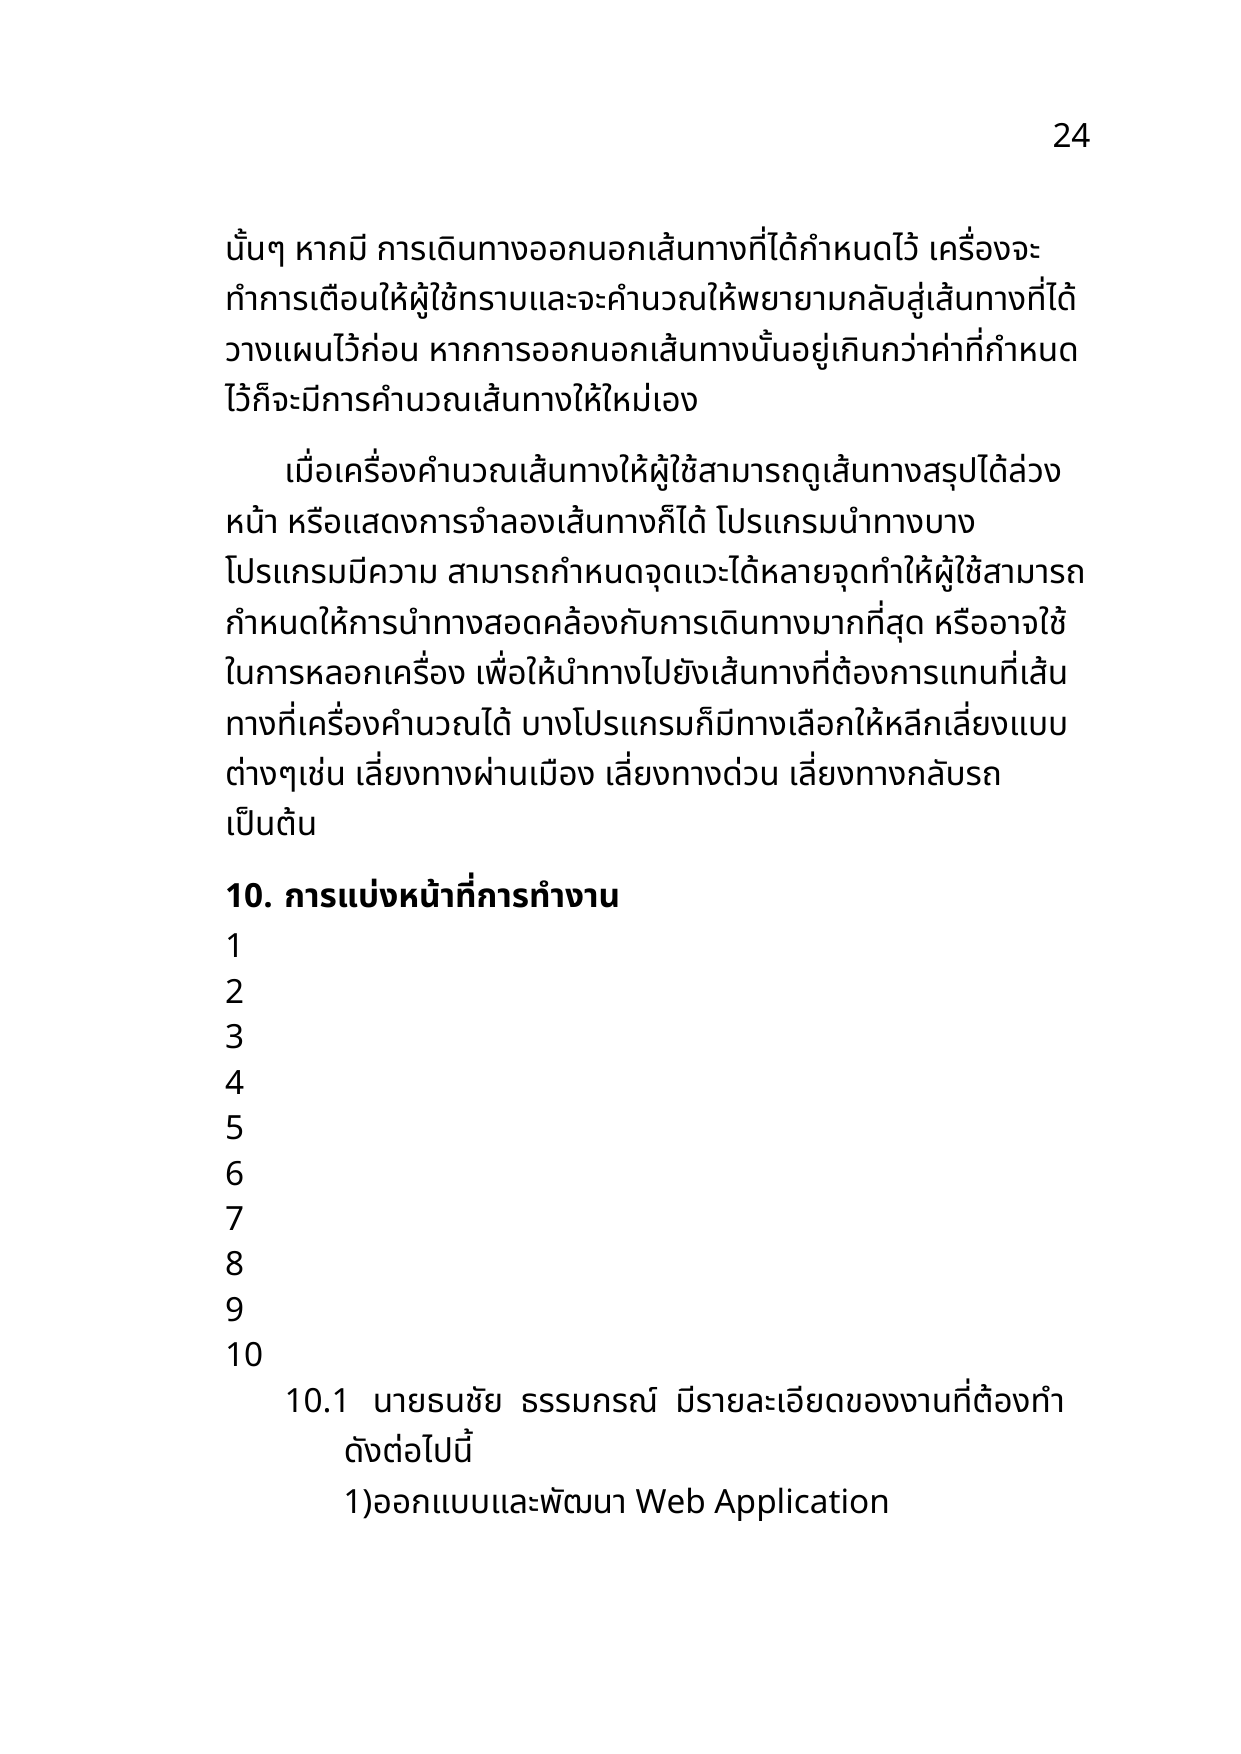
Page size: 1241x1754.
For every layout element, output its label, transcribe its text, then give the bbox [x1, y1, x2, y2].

list ออกแบบและพัฒนา Web Application [284, 1477, 1090, 1528]
list นายธนชัย ธรรมกรณ์ มีรายละเอียดของงานที่ต้องทำดังต่อไปนี้ [284, 1376, 1090, 1477]
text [225, 225, 1090, 427]
subtitle 10. การแบ่งหน้าที่การทำงาน [225, 872, 1090, 922]
text เมื่อเครื่องคำนวณเส้นทางให้ผู้ใช้สามารถดูเส้นทางสรุปได้ล่วงหน้า หรือแสดงการจำลองเส้นทางก็ได้ โปรแกรมนำทางบางโปรแกรมมีความ สามารถกำหนดจุดแวะได้หลายจุดทำให้ผู้ใช้สามารถกำหนดให้การนำทางสอดคล้องกับการเดินทางมากที่สุด หรืออาจใช้ในการหลอกเครื่อง เพื่อให้นำทางไปยังเส้นทางที่ต้องการแทนที่เส้นทางที่เครื่องคำนวณได้ บางโปรแกรมก็มีทางเลือกให้หลีกเลี่ยงแบบต่างๆเช่น เลี่ยงทางผ่านเมือง เลี่ยงทางด่วน เลี่ยงทางกลับรถ เป็นต้น [225, 447, 1090, 851]
